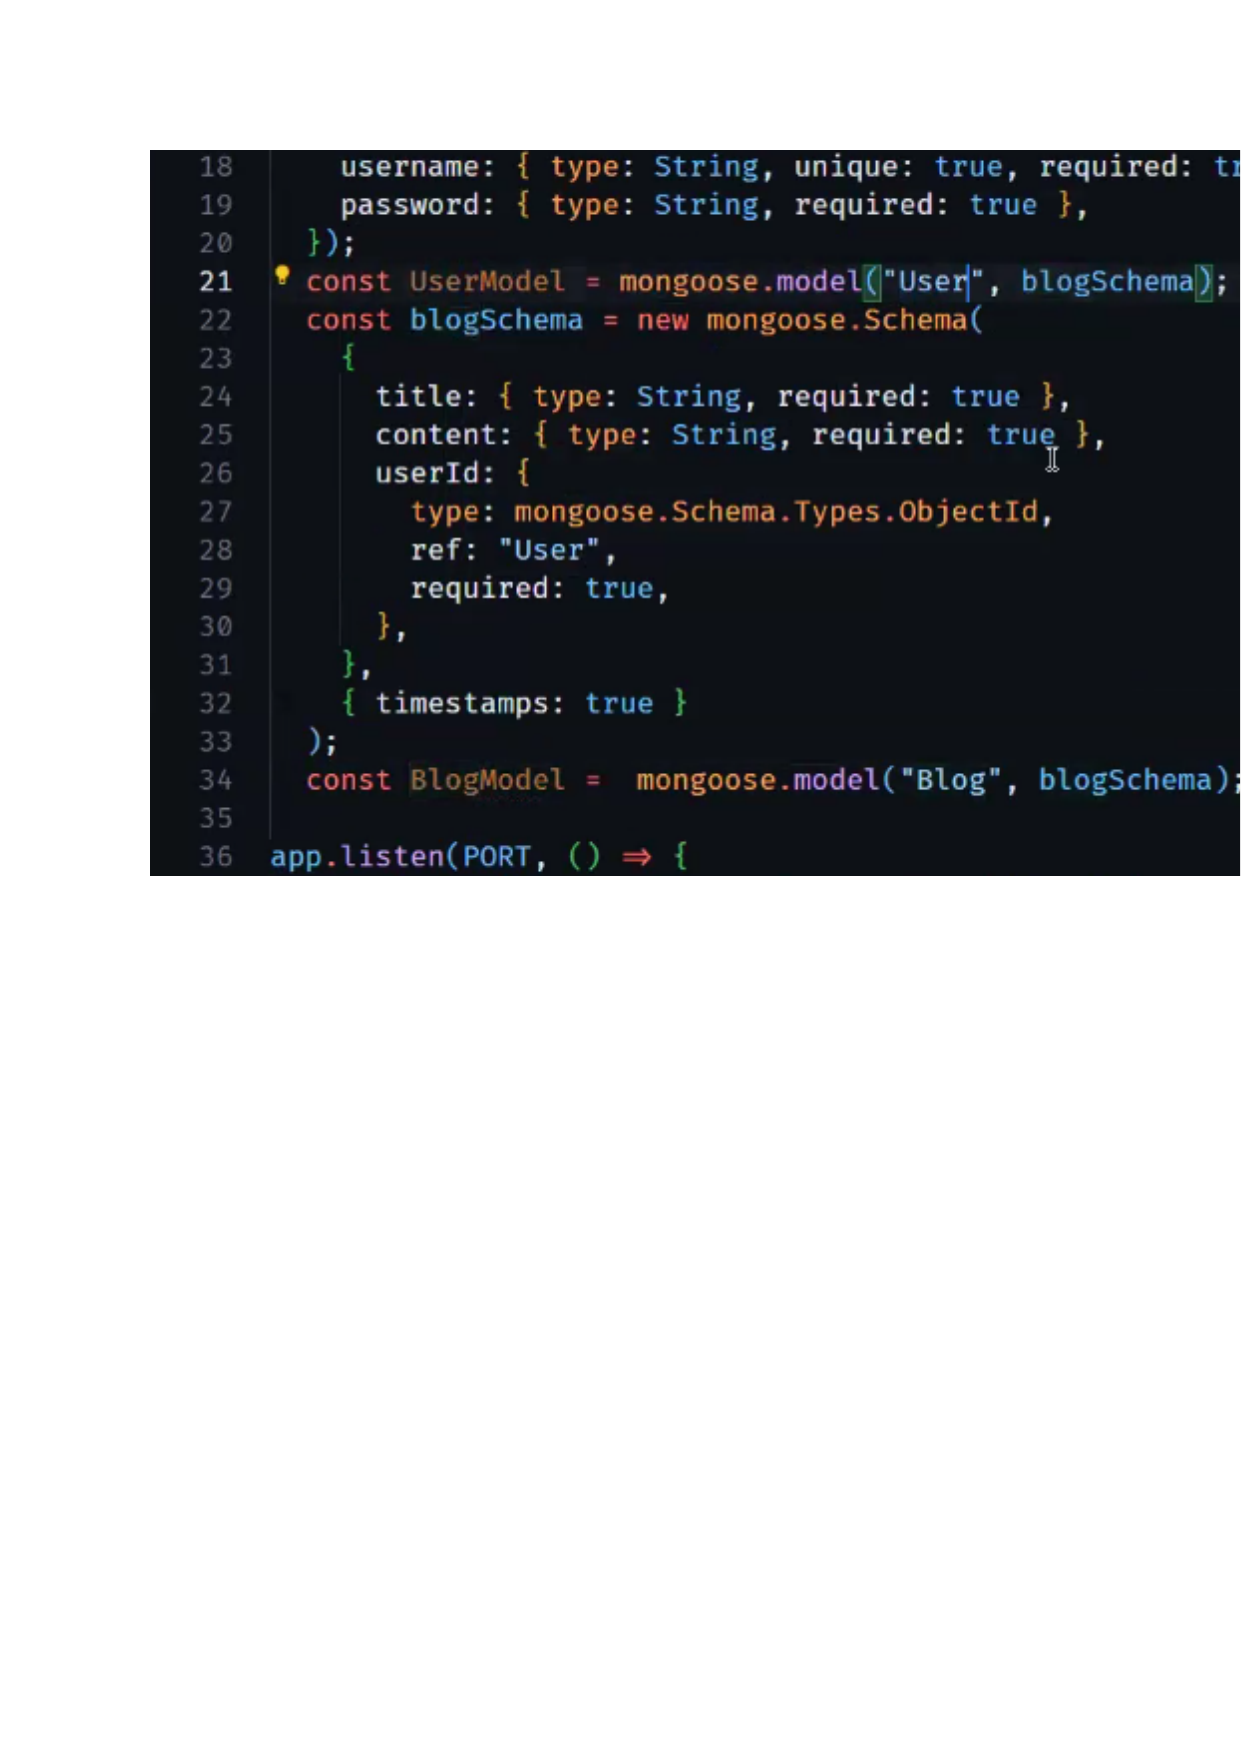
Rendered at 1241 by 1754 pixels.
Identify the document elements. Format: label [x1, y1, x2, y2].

picture [150, 150, 1241, 876]
